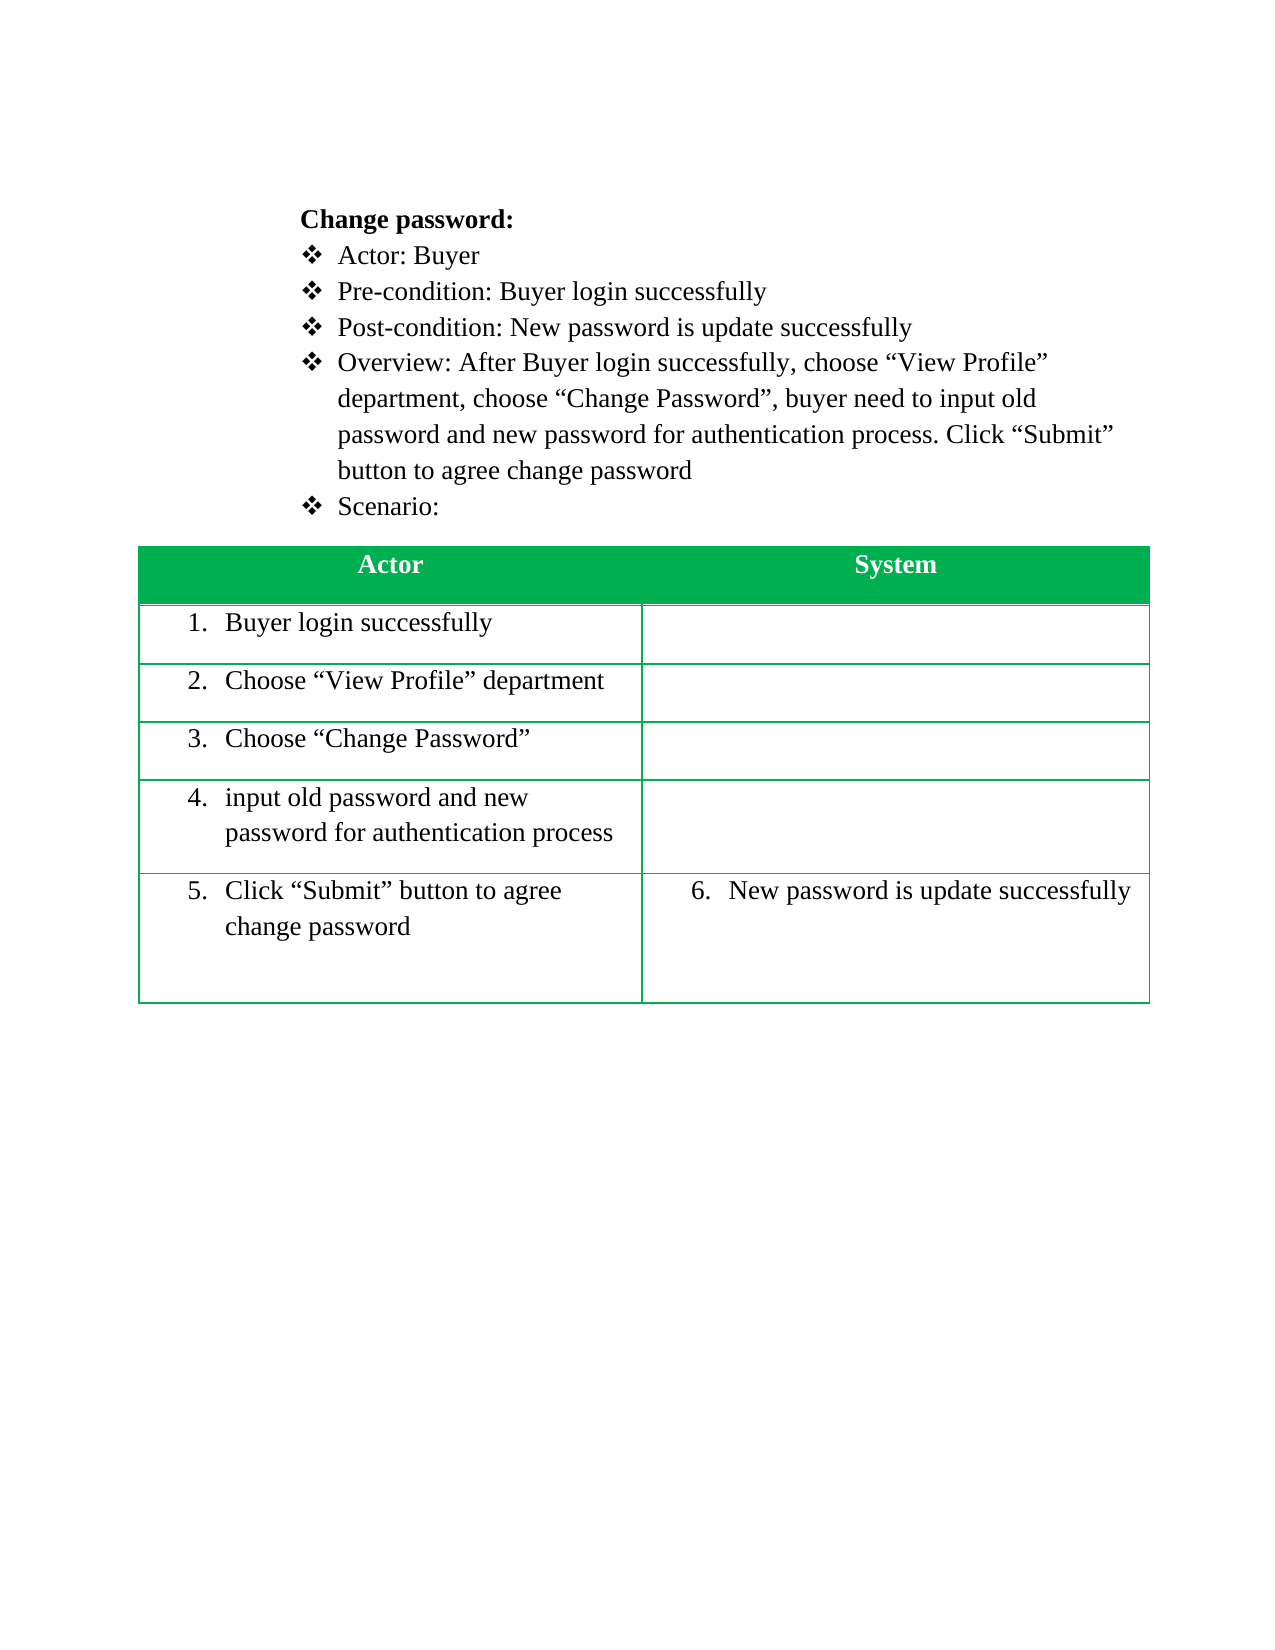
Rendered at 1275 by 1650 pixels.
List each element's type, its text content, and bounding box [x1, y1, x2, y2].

table_header Actor [140, 548, 641, 604]
table_cell [643, 781, 1149, 872]
table_cell Buyer login successfully [140, 606, 641, 663]
table_header System [643, 548, 1149, 604]
table_cell [643, 606, 1149, 663]
list Scenario: [300, 489, 1125, 521]
list Post-condition: New password is update successfully [300, 311, 1125, 342]
table_cell Choose “Change Password” [140, 723, 641, 779]
table_cell Choose “View Profile” department [140, 665, 641, 721]
table_cell New password is update successfully [643, 874, 1149, 1002]
table_cell [643, 665, 1149, 721]
list Change password: [300, 203, 1125, 234]
table_cell [643, 723, 1149, 779]
table_cell input old password and new password for authentication process [140, 781, 641, 872]
list Pre-condition: Buyer login successfully [300, 275, 1125, 306]
list Actor: Buyer [300, 239, 1125, 270]
list Overview: After Buyer login successfully, choose “View Profile” department, choose “Change Password”, buyer need to input old password and new password for authentication process. Click “Submit” button to agree change password [300, 347, 1125, 485]
table_cell Click “Submit” button to agree change password [140, 874, 641, 1002]
